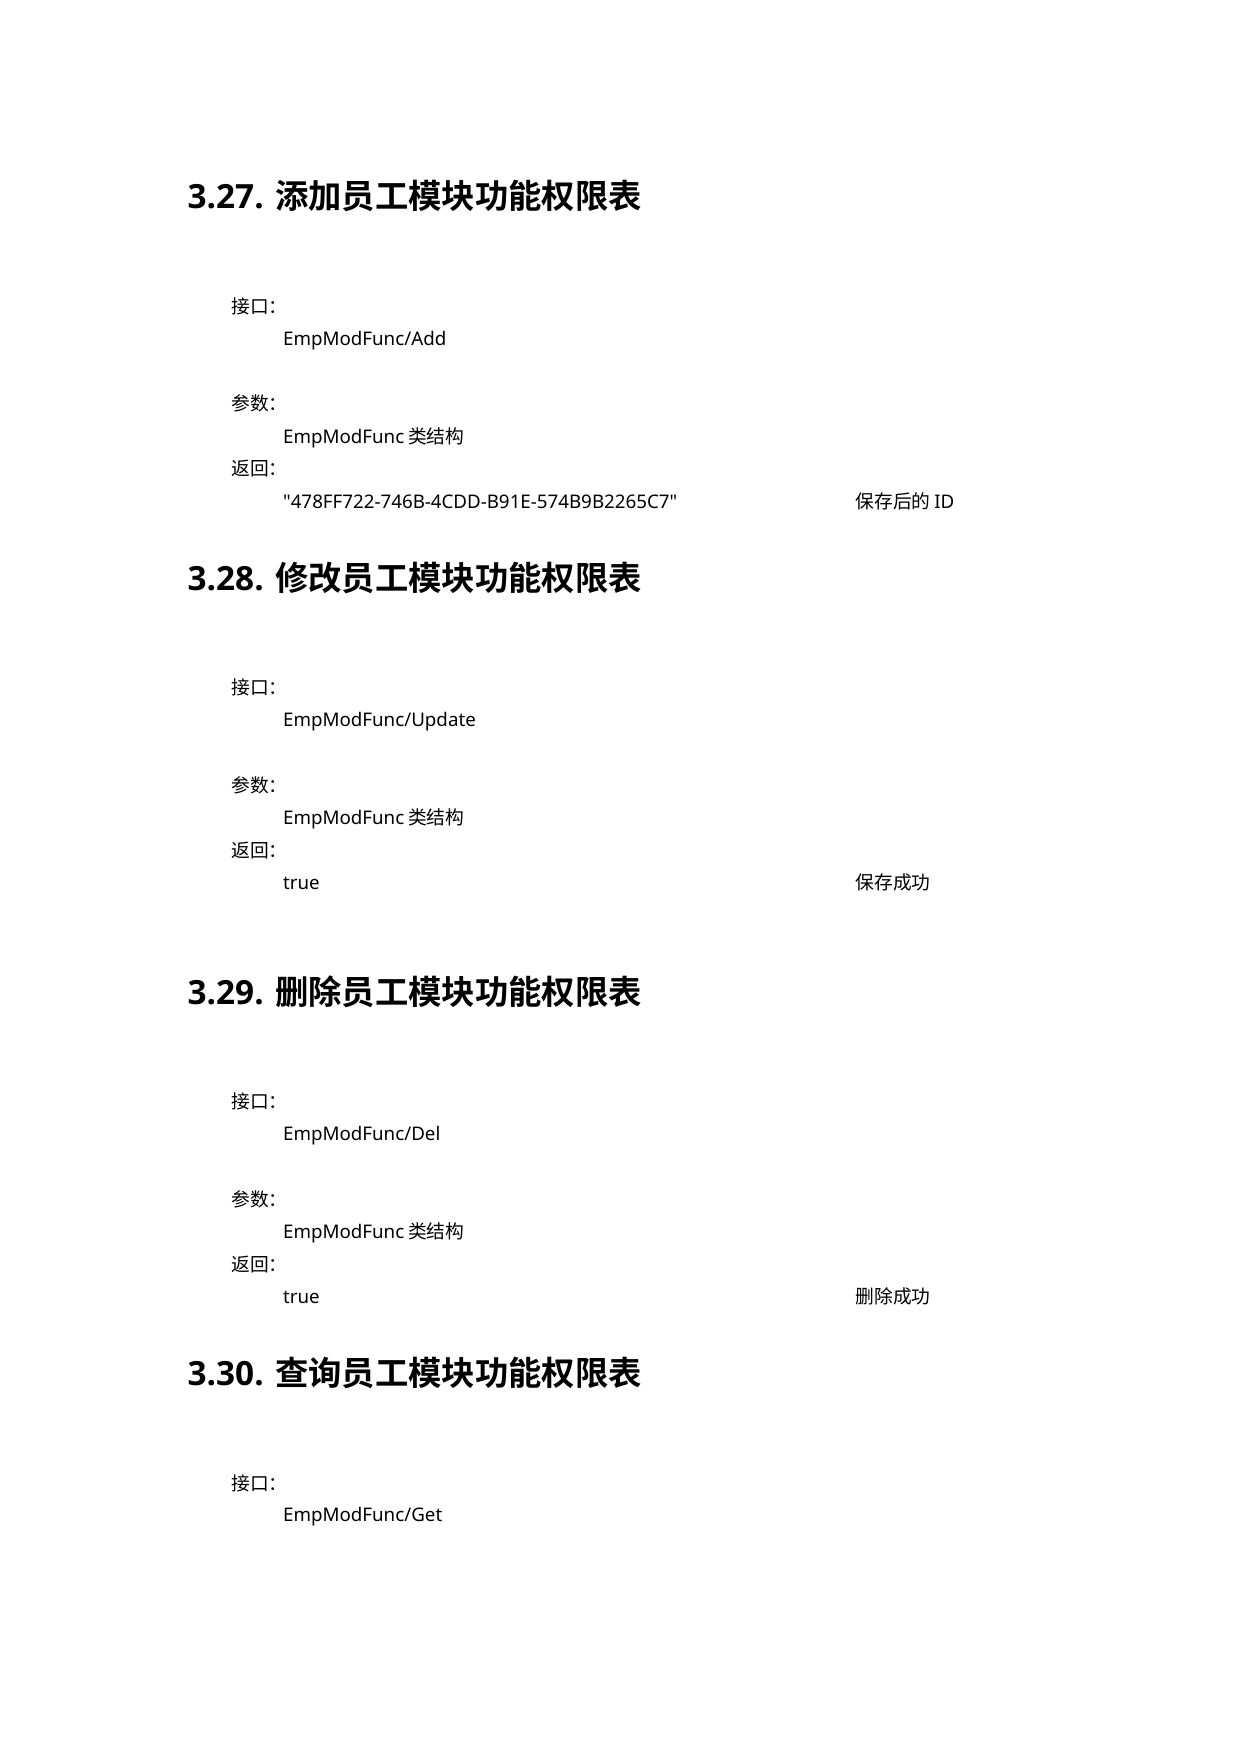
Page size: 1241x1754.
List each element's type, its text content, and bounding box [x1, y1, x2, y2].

text EmpModFunc类结构 [231, 419, 1053, 451]
text EmpModFunc类结构 [231, 800, 1053, 833]
subtitle 添加员工模块功能权限表 [187, 162, 1053, 227]
text 返回： [231, 451, 1053, 484]
text 返回： [231, 833, 1053, 865]
text 返回： [231, 1247, 1053, 1279]
subtitle 修改员工模块功能权限表 [187, 543, 1053, 608]
text "478FF722-746B-4CDD-B91E-574B9B2265C7" 保存后的ID [231, 484, 1053, 516]
text EmpModFunc/Get 参数： [231, 1498, 1053, 1531]
text true 保存成功 [231, 865, 1053, 898]
text 接口： [231, 1084, 1053, 1117]
text EmpModFunc类结构 [231, 1214, 1053, 1247]
text EmpModFunc/Add 参数： [231, 321, 1053, 419]
text true 删除成功 [231, 1279, 1053, 1312]
subtitle 删除员工模块功能权限表 [187, 957, 1053, 1022]
text 接口： [231, 670, 1053, 703]
text 接口： [231, 289, 1053, 321]
text EmpModFunc/Update 参数： [231, 703, 1053, 800]
text 接口： [231, 1466, 1053, 1498]
text EmpModFunc/Del 参数： [231, 1117, 1053, 1214]
subtitle 查询员工模块功能权限表 [187, 1339, 1053, 1404]
